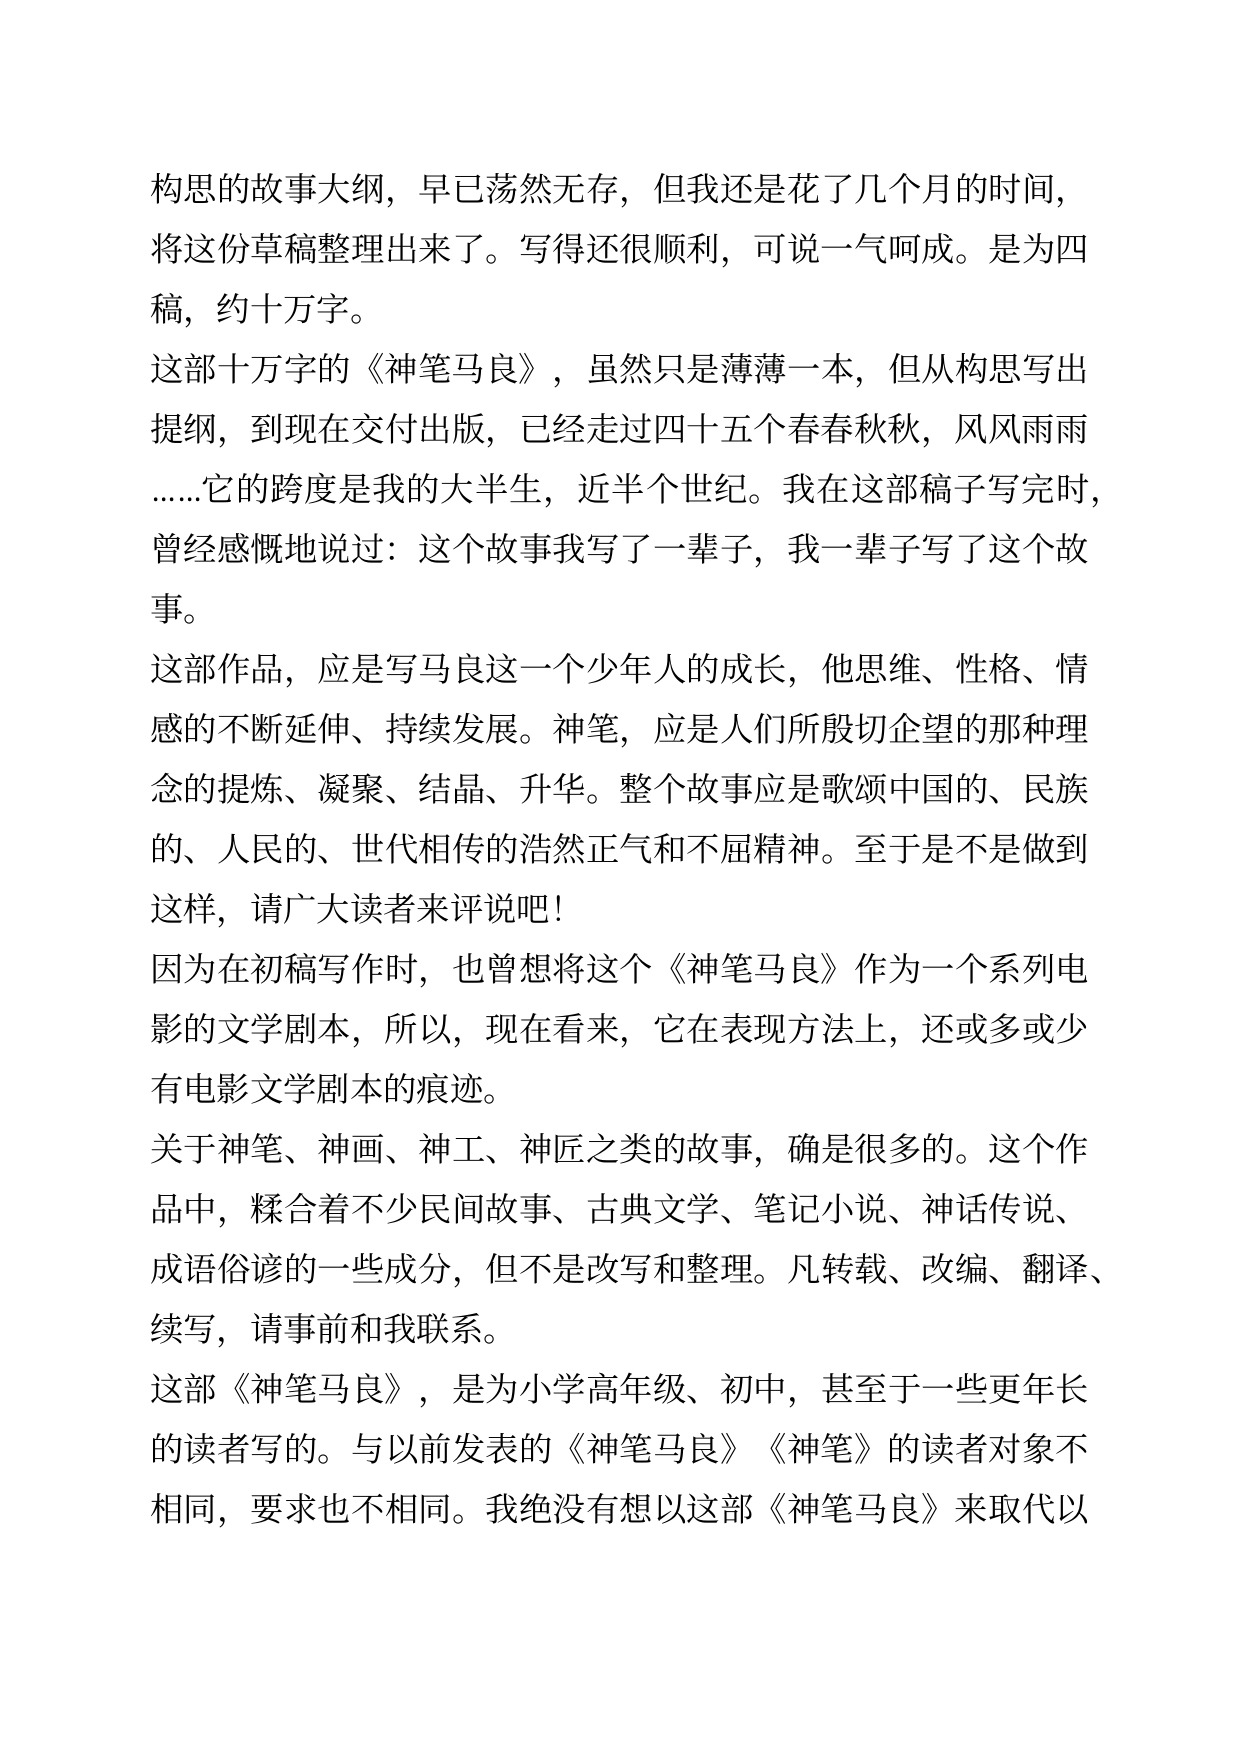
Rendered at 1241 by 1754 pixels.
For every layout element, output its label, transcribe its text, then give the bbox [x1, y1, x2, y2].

text 这部作品，应是写马良这一个少年人的成长，他思维、性格、情感的不断延伸、持续发展。神笔，应是人们所殷切企望的那种理念的提炼、凝聚、结晶、升华。整个故事应是歌颂中国的、民族的、人民的、世代相传的浩然正气和不屈精神。至于是不是做到这样，请广大读者来评说吧！ [150, 630, 1090, 930]
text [150, 150, 1090, 330]
text 关于神笔、神画、神工、神匠之类的故事，确是很多的。这个作品中，糅合着不少民间故事、古典文学、笔记小说、神话传说、成语俗谚的一些成分，但不是改写和整理。凡转载、改编、翻译、续写，请事前和我联系。 [150, 1110, 1090, 1350]
text 因为在初稿写作时，也曾想将这个《神笔马良》作为一个系列电影的文学剧本，所以，现在看来，它在表现方法上，还或多或少有电影文学剧本的痕迹。 [150, 930, 1090, 1110]
text 这部十万字的《神笔马良》，虽然只是薄薄一本，但从构思写出提纲，到现在交付出版，已经走过四十五个春春秋秋，风风雨雨……它的跨度是我的大半生，近半个世纪。我在这部稿子写完时，曾经感慨地说过：这个故事我写了一辈子，我一辈子写了这个故事。 [150, 330, 1090, 630]
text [150, 1350, 1090, 1530]
